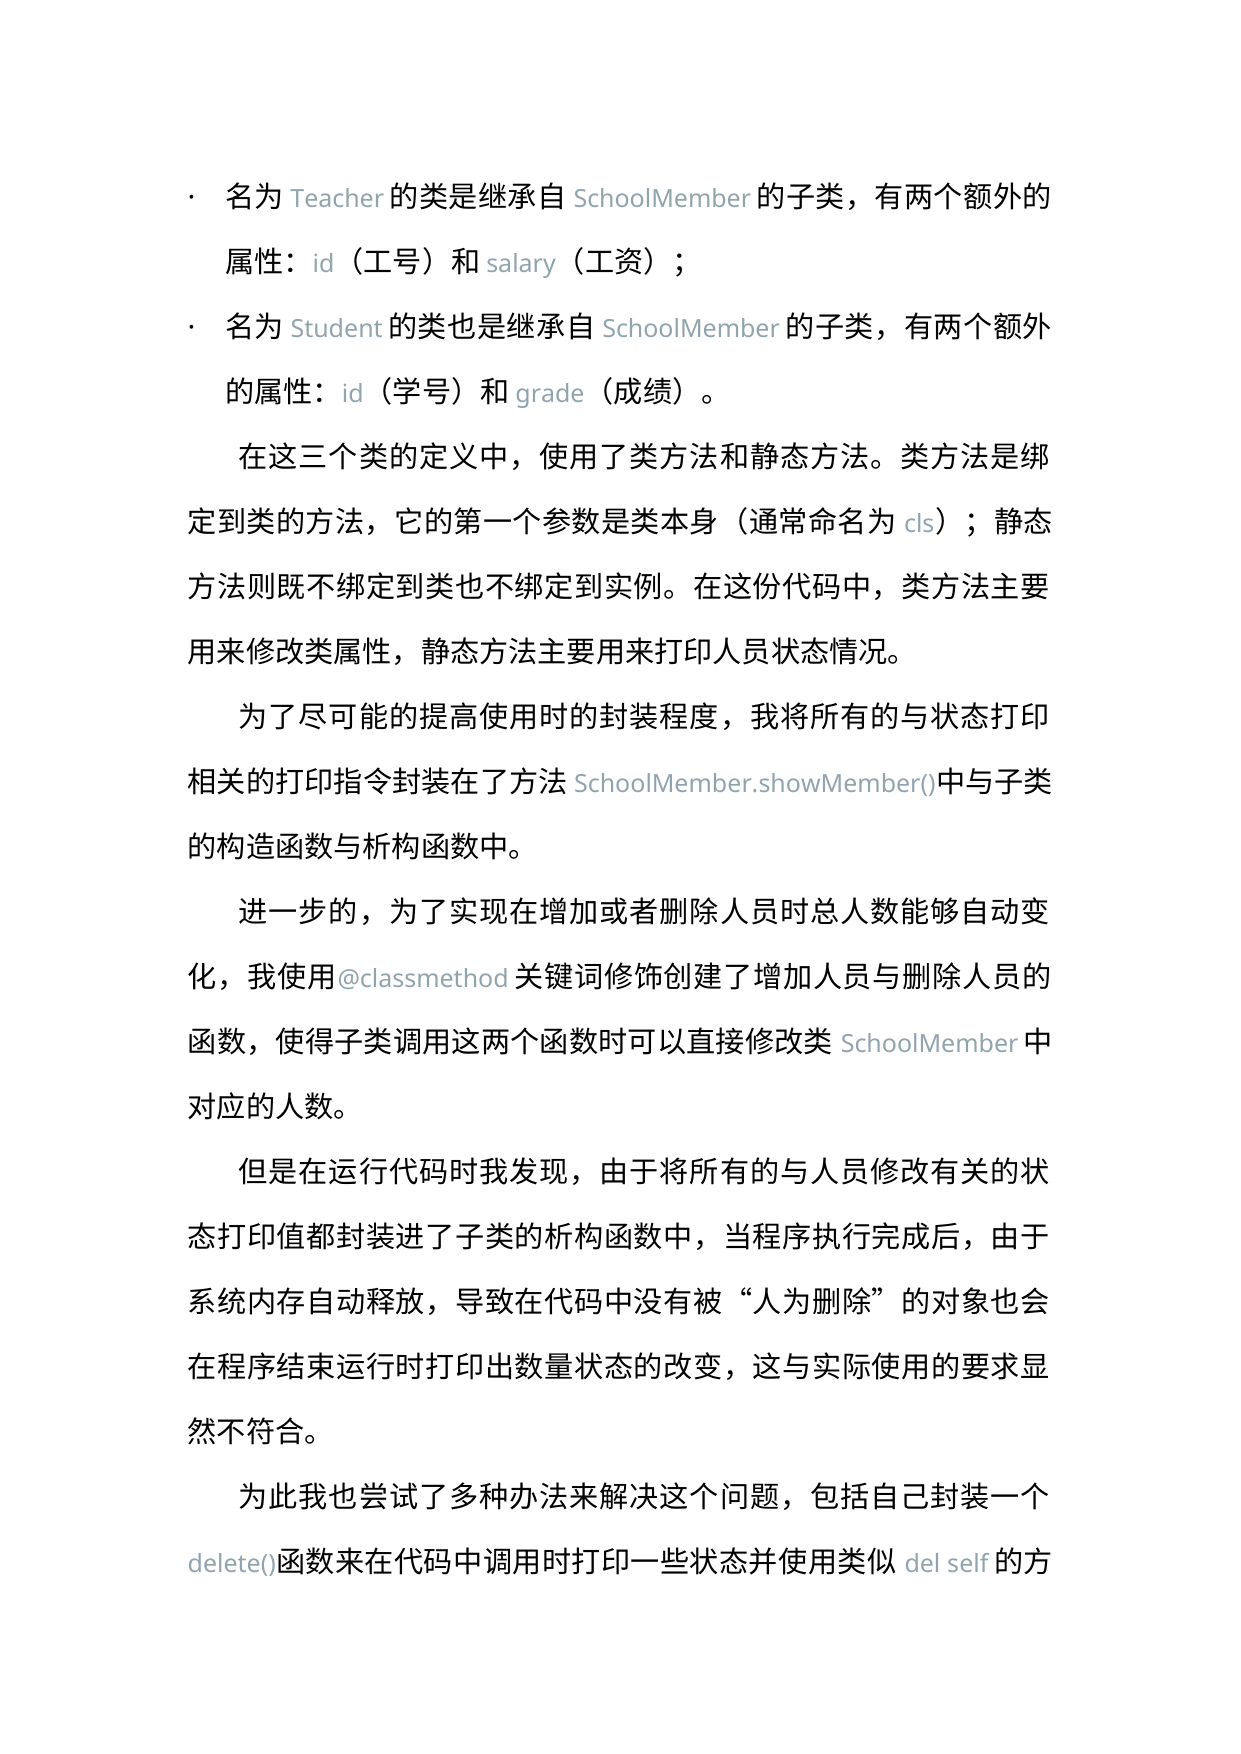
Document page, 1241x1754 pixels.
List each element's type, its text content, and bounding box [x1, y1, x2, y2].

text 为了尽可能的提高使用时的封装程度，我将所有的与状态打印相关的打印指令封装在了方法SchoolMember.showMember()中与子类的构造函数与析构函数中。 [187, 682, 1053, 877]
text 进一步的，为了实现在增加或者删除人员时总人数能够自动变化，我使用@classmethod关键词修饰创建了增加人员与删除人员的函数，使得子类调用这两个函数时可以直接修改类SchoolMember中对应的人数。 [187, 877, 1053, 1137]
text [187, 1462, 1053, 1592]
text 在这三个类的定义中，使用了类方法和静态方法。类方法是绑定到类的方法，它的第一个参数是类本身（通常命名为cls）；静态方法则既不绑定到类也不绑定到实例。在这份代码中，类方法主要用来修改类属性，静态方法主要用来打印人员状态情况。 [187, 422, 1053, 682]
list 名为Student的类也是继承自SchoolMember的子类，有两个额外的属性：id（学号）和grade（成绩）。 [187, 292, 1053, 422]
list 名为Teacher的类是继承自SchoolMember的子类，有两个额外的属性：id（工号）和salary（工资）； [187, 162, 1053, 292]
text 但是在运行代码时我发现，由于将所有的与人员修改有关的状态打印值都封装进了子类的析构函数中，当程序执行完成后，由于系统内存自动释放，导致在代码中没有被“人为删除”的对象也会在程序结束运行时打印出数量状态的改变，这与实际使用的要求显然不符合。 [187, 1137, 1053, 1462]
